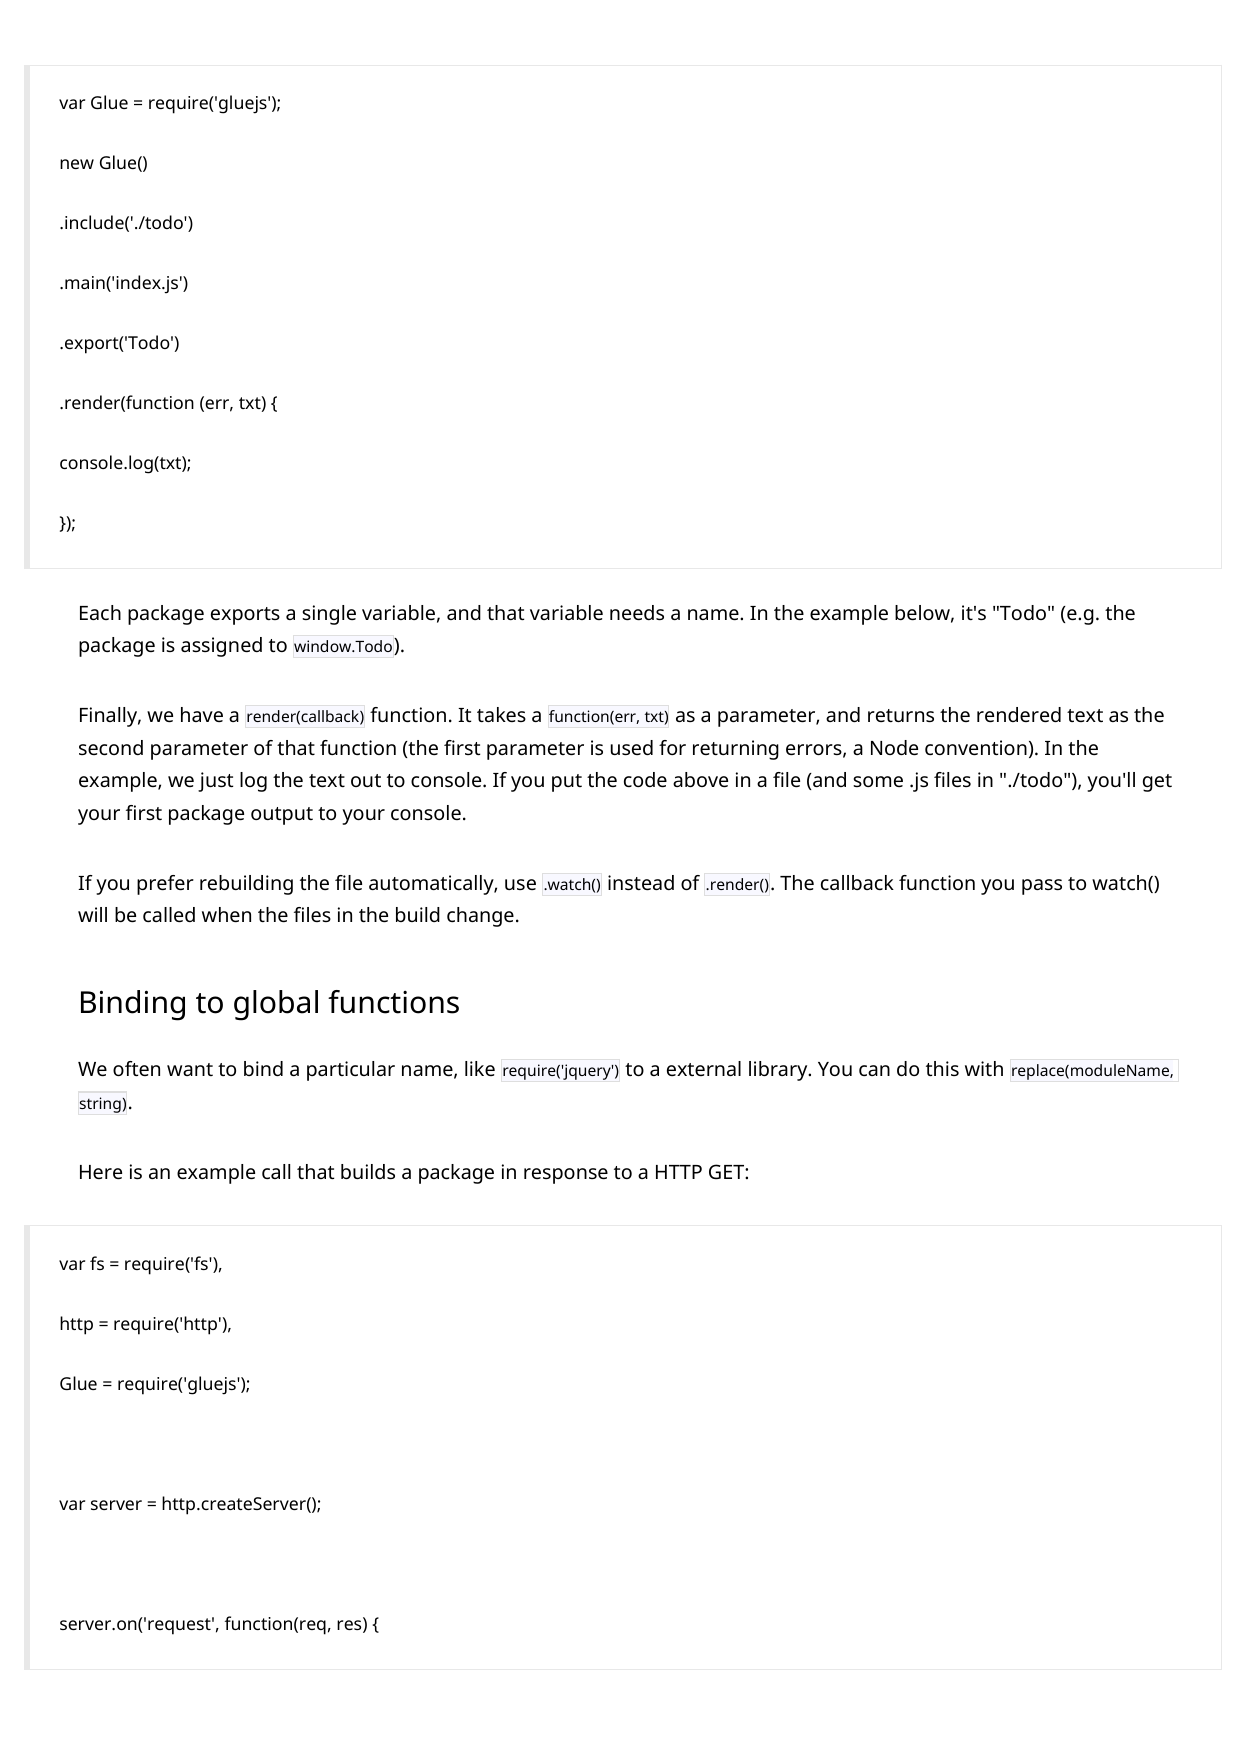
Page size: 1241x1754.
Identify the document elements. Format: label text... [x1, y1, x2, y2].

text Finally, we have a render(callback) function. It takes a function(err, txt) as a parameter, and returns the rendered text as the second parameter of that function (the first parameter is used for returning errors, a Node convention). In the example, we just log the text out to console. If you put the code above in a file (and some .js files in "./todo"), you'll get your first package output to your console. [78, 699, 1181, 829]
text http = require('http'), [30, 1285, 1221, 1344]
text var fs = require('fs'), [30, 1226, 1221, 1284]
text .include('./todo') [30, 184, 1221, 243]
text .main('index.js') [30, 244, 1221, 303]
text var Glue = require('gluejs'); [30, 66, 1221, 123]
text .render(function (err, txt) { [30, 364, 1221, 423]
text server.on('request', function(req, res) { [30, 1585, 1221, 1669]
text Each package exports a single variable, and that variable needs a name. In the example below, it's "Todo" (e.g. the package is assigned to window.Todo). [78, 597, 1181, 662]
text var server = http.createServer(); [30, 1465, 1221, 1524]
text If you prefer rebuilding the file automatically, use .watch() instead of .render(). The callback function you pass to watch() will be called when the files in the build change. [78, 867, 1181, 932]
text new Glue() [30, 124, 1221, 183]
text We often want to bind a particular name, like require('jquery') to a external library. You can do this with replace(moduleName, string). [78, 1053, 1181, 1118]
text Glue = require('gluejs'); [30, 1345, 1221, 1404]
text }); [30, 484, 1221, 568]
subtitle Binding to global functions [78, 969, 1181, 1034]
text Here is an example call that builds a package in response to a HTTP GET: [78, 1155, 1181, 1188]
text console.log(txt); [30, 424, 1221, 483]
text .export('Todo') [30, 304, 1221, 363]
